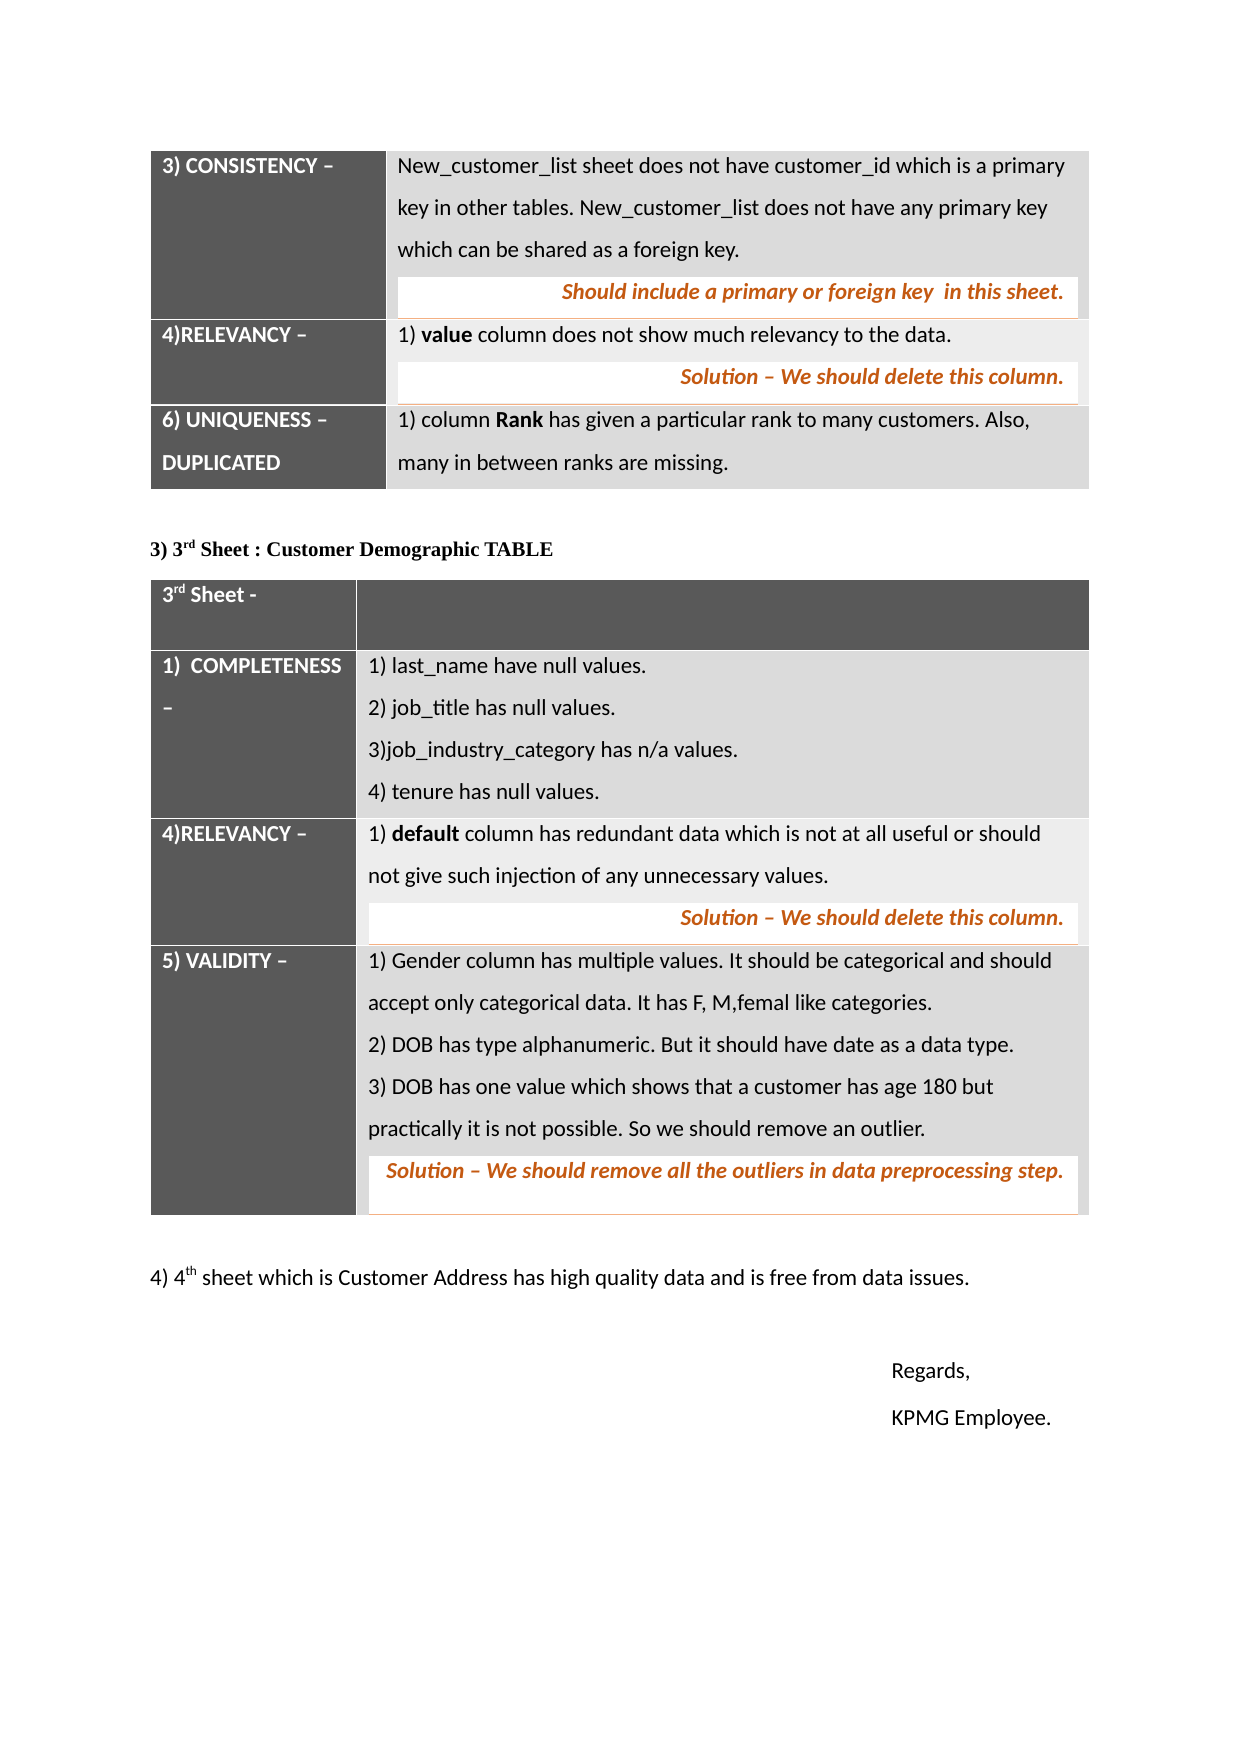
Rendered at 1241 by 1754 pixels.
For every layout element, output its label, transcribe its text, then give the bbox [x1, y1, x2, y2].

table_cell 1) default column has redundant data which is not at all useful or should not give such injection of any unnecessary values. [357, 819, 1089, 945]
text KPMG Employee. [150, 1403, 1090, 1432]
table_cell 1) last_name have null values. 2) job_title has null values. 3)job_industry_category has n/a values. 4) tenure has null values. [357, 651, 1089, 818]
table_cell 1) COMPLETENESS – [151, 651, 356, 818]
table_cell 1) value column does not show much relevancy to the data. [387, 320, 1089, 404]
table_cell 6) UNIQUENESS – DUPLICATED [151, 406, 386, 489]
table_cell 1) column Rank has given a particular rank to many customers. Also, many in between ranks are missing. [387, 406, 1089, 489]
table_header [357, 580, 1089, 650]
table_header 3rd Sheet - [151, 580, 356, 650]
table_cell 4)RELEVANCY – [151, 320, 386, 404]
table_cell 1) Gender column has multiple values. It should be categorical and should accept only categorical data. It has F, M,femal like categories. 2) DOB has type alphanumeric. But it should have date as a data type. 3) DOB has one value which shows that a customer has age 180 but practically it is not possible. So we should remove an outlier. [357, 946, 1089, 1215]
text 4) 4th sheet which is Customer Address has high quality data and is free from data issues. [150, 1263, 1090, 1291]
text Regards, [150, 1357, 1090, 1385]
table_cell 3) CONSISTENCY – [151, 151, 386, 319]
table_cell New_customer_list sheet does not have customer_id which is a primary key in other tables. New_customer_list does not have any primary key which can be shared as a foreign key. [387, 151, 1089, 319]
table_cell 5) VALIDITY – [151, 946, 356, 1215]
text 3) 3rd Sheet : Customer Demographic TABLE [150, 537, 1090, 561]
table_cell 4)RELEVANCY – [151, 819, 356, 945]
